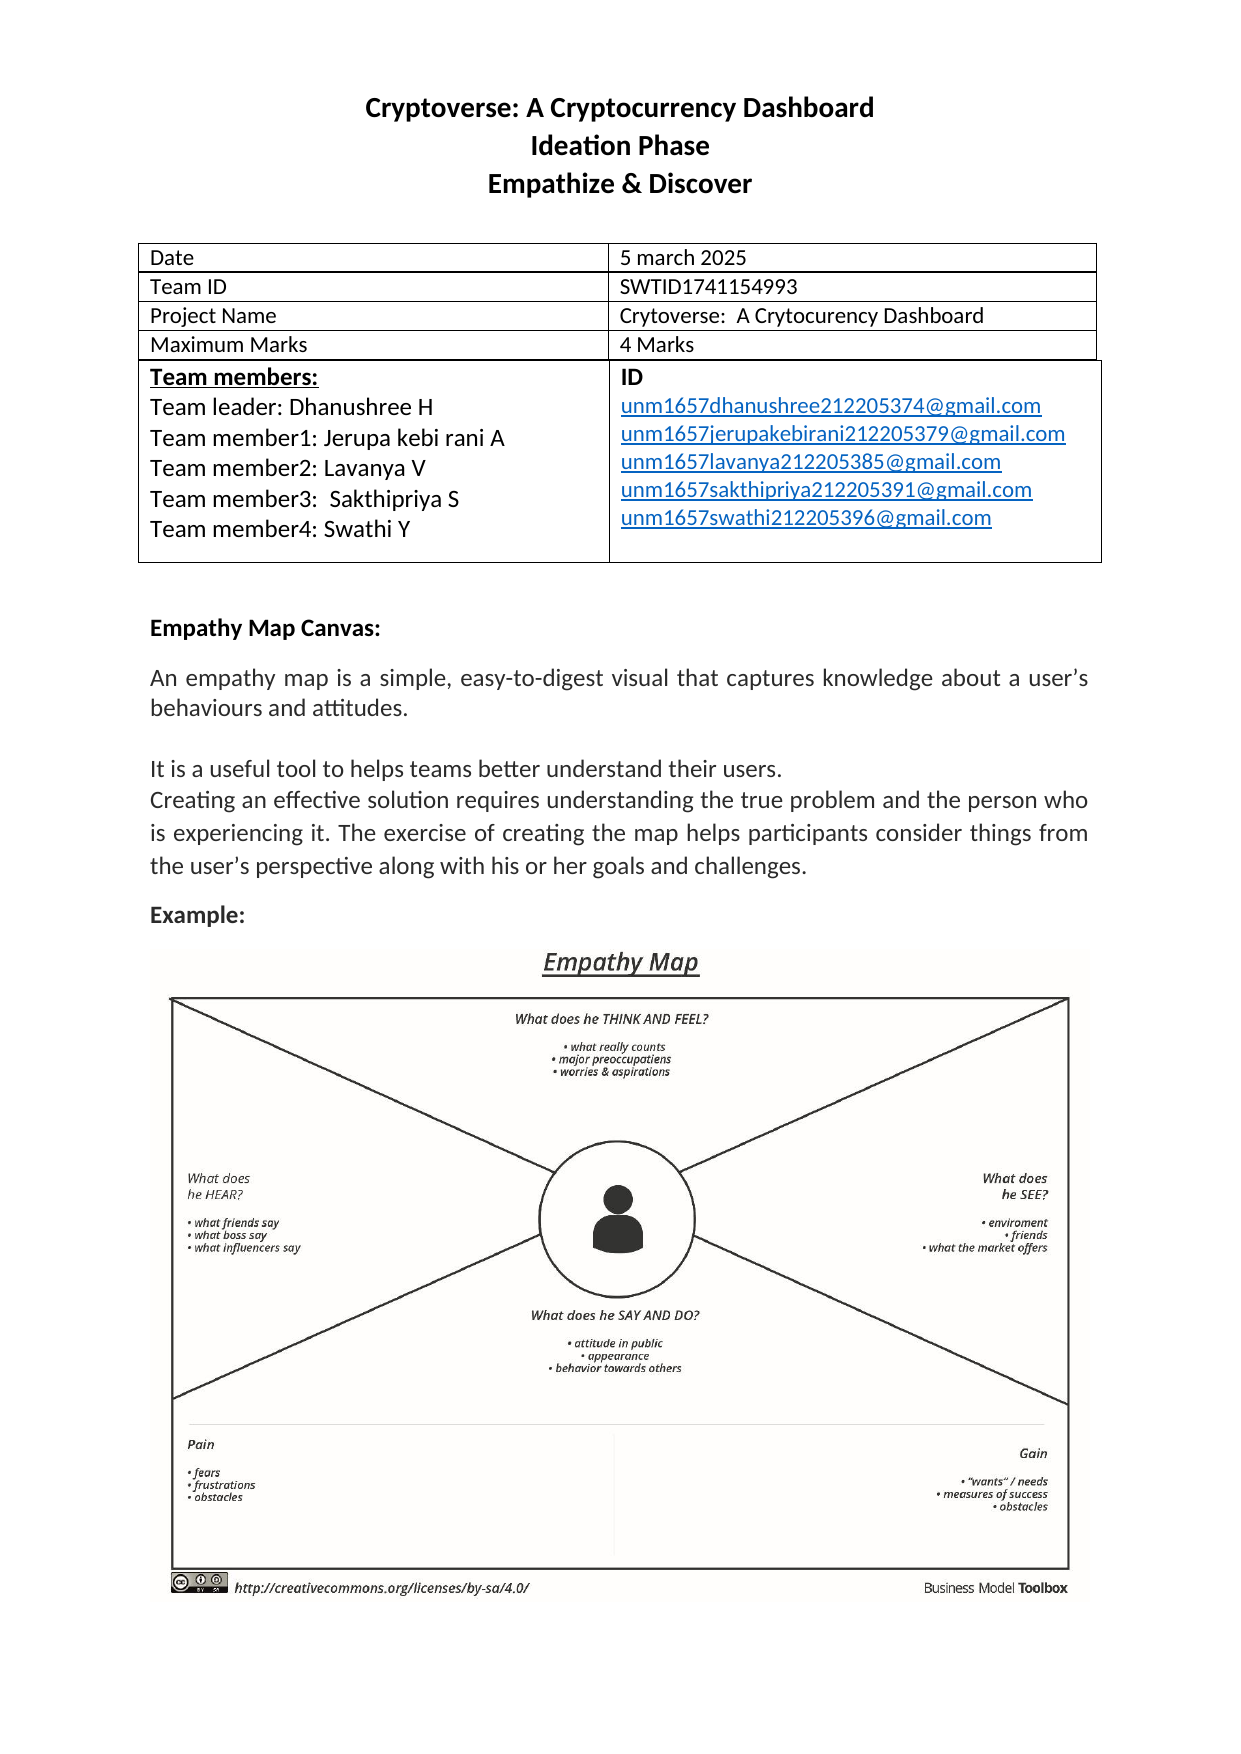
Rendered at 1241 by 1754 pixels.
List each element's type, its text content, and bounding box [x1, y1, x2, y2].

text Ideation Phase [150, 127, 1090, 163]
text An empathy map is a simple, easy-to-digest visual that captures knowledge about a user’s behaviours and attitudes. [150, 662, 1090, 723]
text Creating an effective solution requires understanding the true problem and the person who is experiencing it. The exercise of creating the map helps participants consider things from the user’s perspective along with his or her goals and challenges. [150, 784, 1090, 881]
table_cell Team ID [139, 273, 608, 301]
text Empathize & Discover [150, 166, 1090, 201]
text Empathy Map Canvas: [150, 612, 1090, 643]
table_cell Maximum Marks [139, 331, 608, 359]
text Example: [150, 899, 1090, 930]
table_cell Crytoverse: A Crytocurency Dashboard [609, 302, 1096, 329]
table_header Team members: Team leader: Dhanushree H Team member1: Jerupa kebi rani A Team member2: Lavanya V Team member3: Sakthipriya S Team member4: Swathi Y [139, 361, 609, 562]
table_header ID unm1657dhanushree212205374@gmail.com unm1657jerupakebirani212205379@gmail.com unm1657lavanya212205385@gmail.com unm1657sakthipriya212205391@gmail.com unm1657swathi212205396@gmail.com [610, 361, 1101, 562]
table_header Date [139, 244, 608, 271]
table_cell 4 Marks [609, 331, 1096, 359]
text Cryptoverse: A Cryptocurrency Dashboard [150, 89, 1090, 124]
table_cell SWTID1741154993 [609, 273, 1096, 301]
picture [150, 949, 1091, 1602]
table_header 5 march 2025 [609, 244, 1096, 271]
table_cell Project Name [139, 302, 608, 329]
text It is a useful tool to helps teams better understand their users. [150, 754, 1090, 784]
